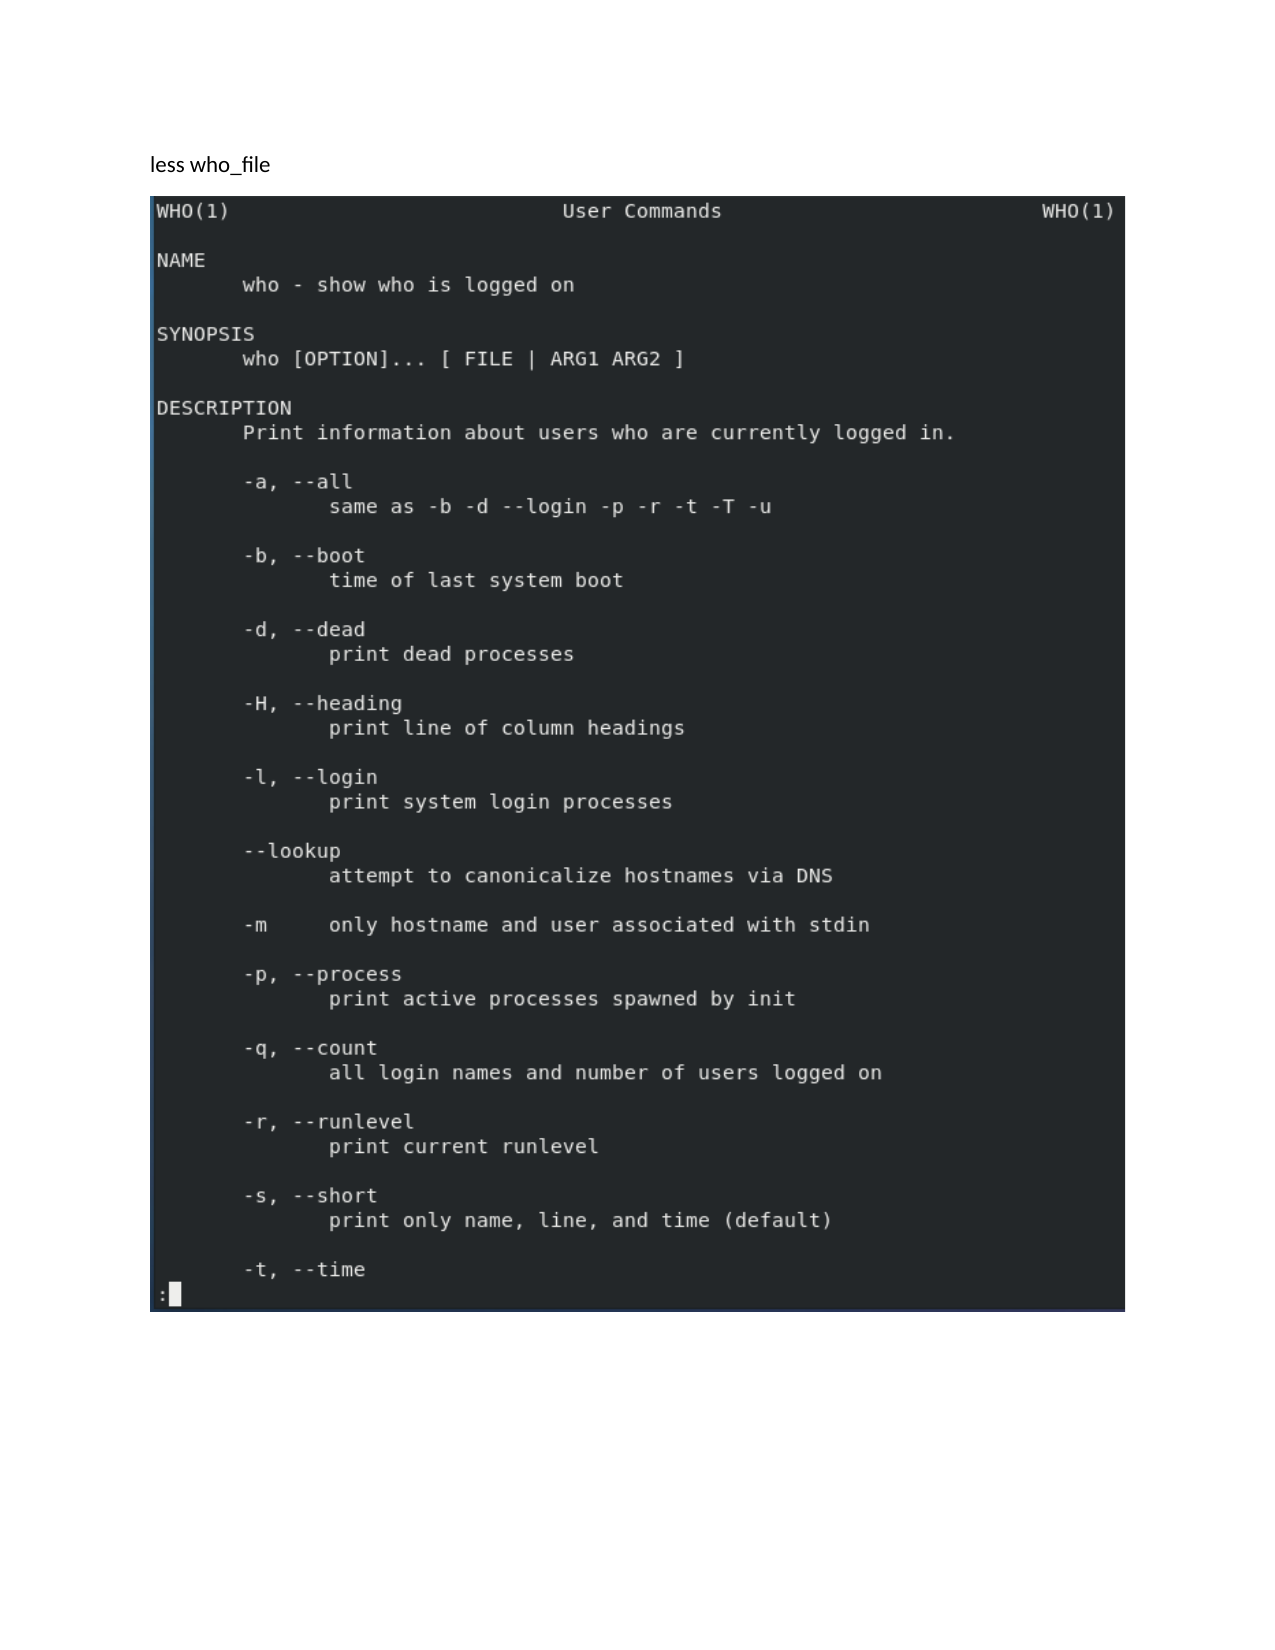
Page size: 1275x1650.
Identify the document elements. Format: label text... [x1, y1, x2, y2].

text less who_file [150, 150, 1125, 178]
picture [150, 196, 1125, 1312]
